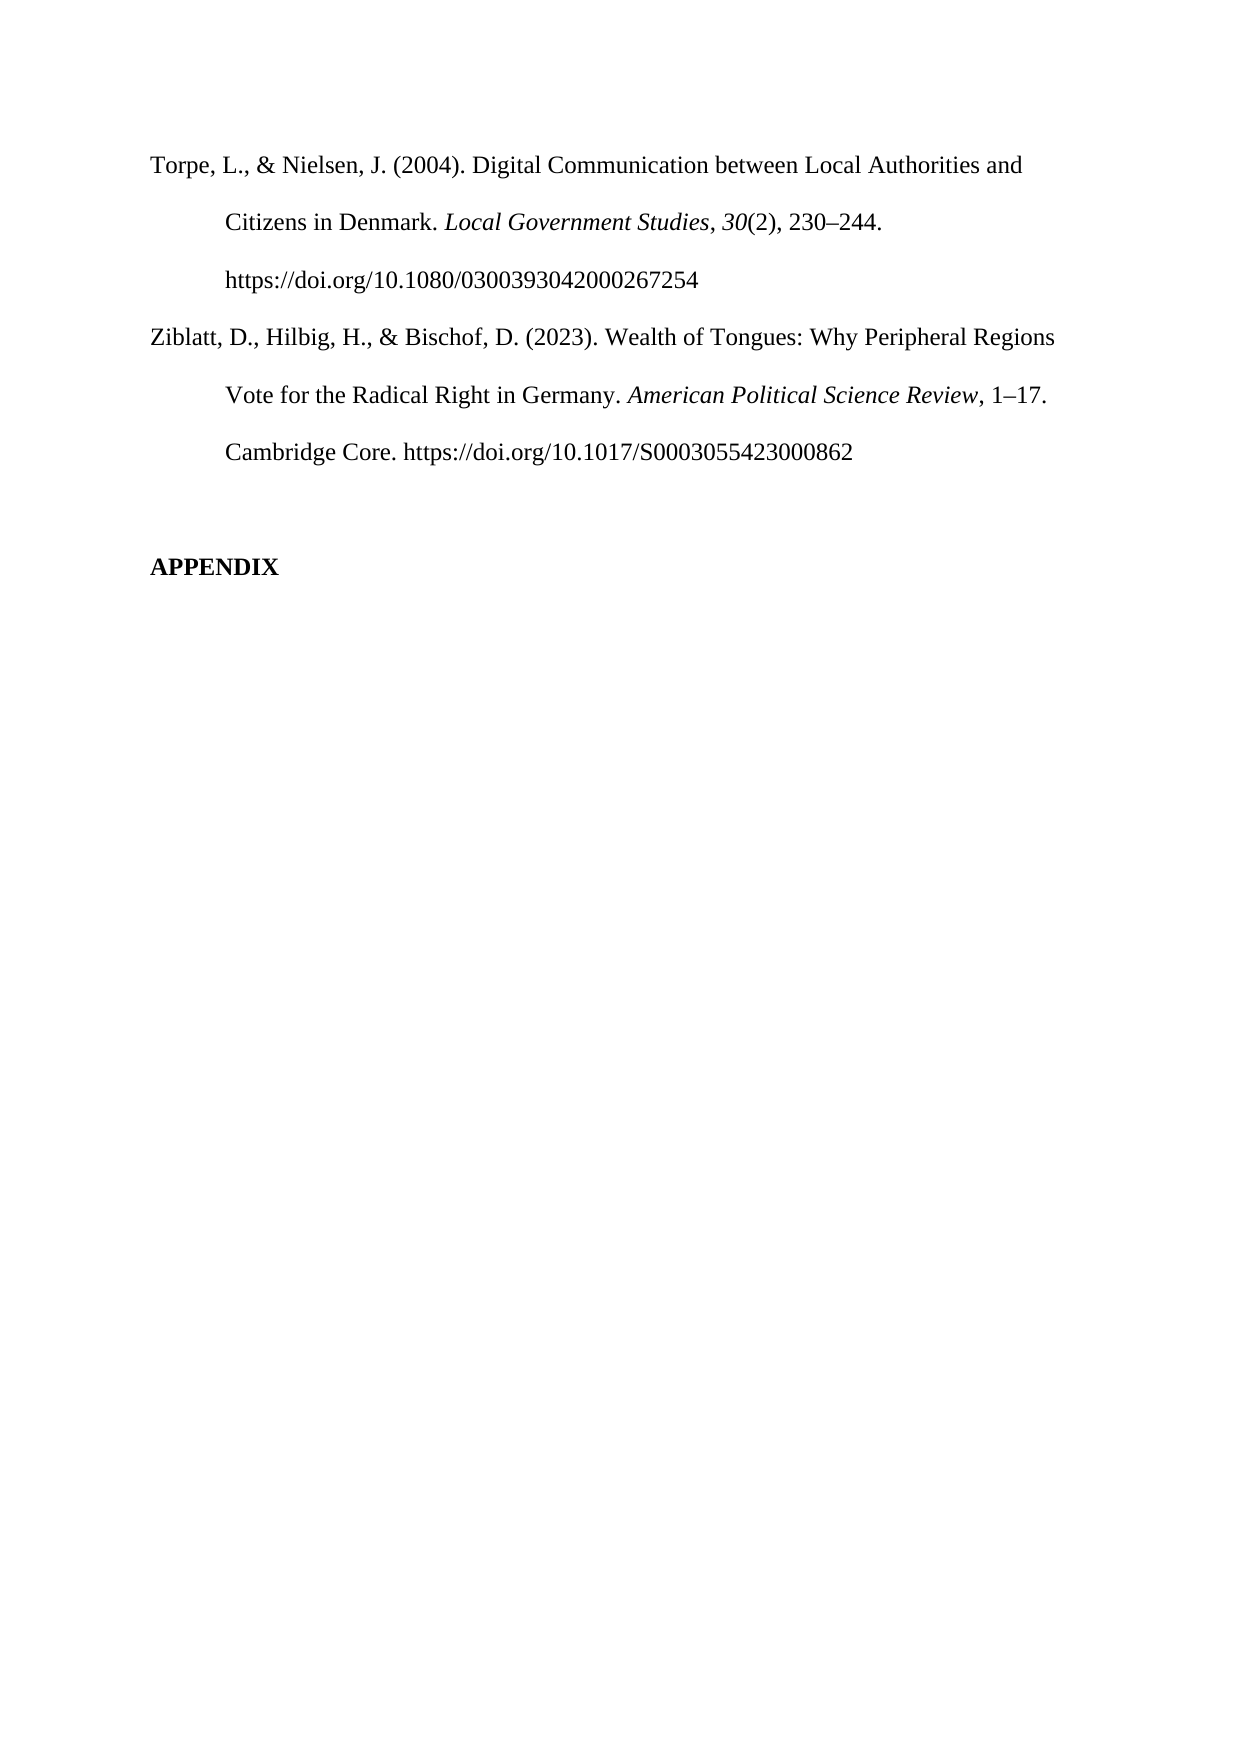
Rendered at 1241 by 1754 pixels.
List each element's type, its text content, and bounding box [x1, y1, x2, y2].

text Torpe, L., & Nielsen, J. (2004). Digital Communication between Local Authorities and Citizens in Denmark. Local Government Studies, 30(2), 230–244. https://doi.org/10.1080/0300393042000267254 [150, 150, 1090, 294]
text Ziblatt, D., Hilbig, H., & Bischof, D. (2023). Wealth of Tongues: Why Peripheral Regions Vote for the Radical Right in Germany. American Political Science Review, 1–17. Cambridge Core. https://doi.org/10.1017/S0003055423000862 [150, 322, 1090, 466]
text APPENDIX [150, 552, 1090, 581]
